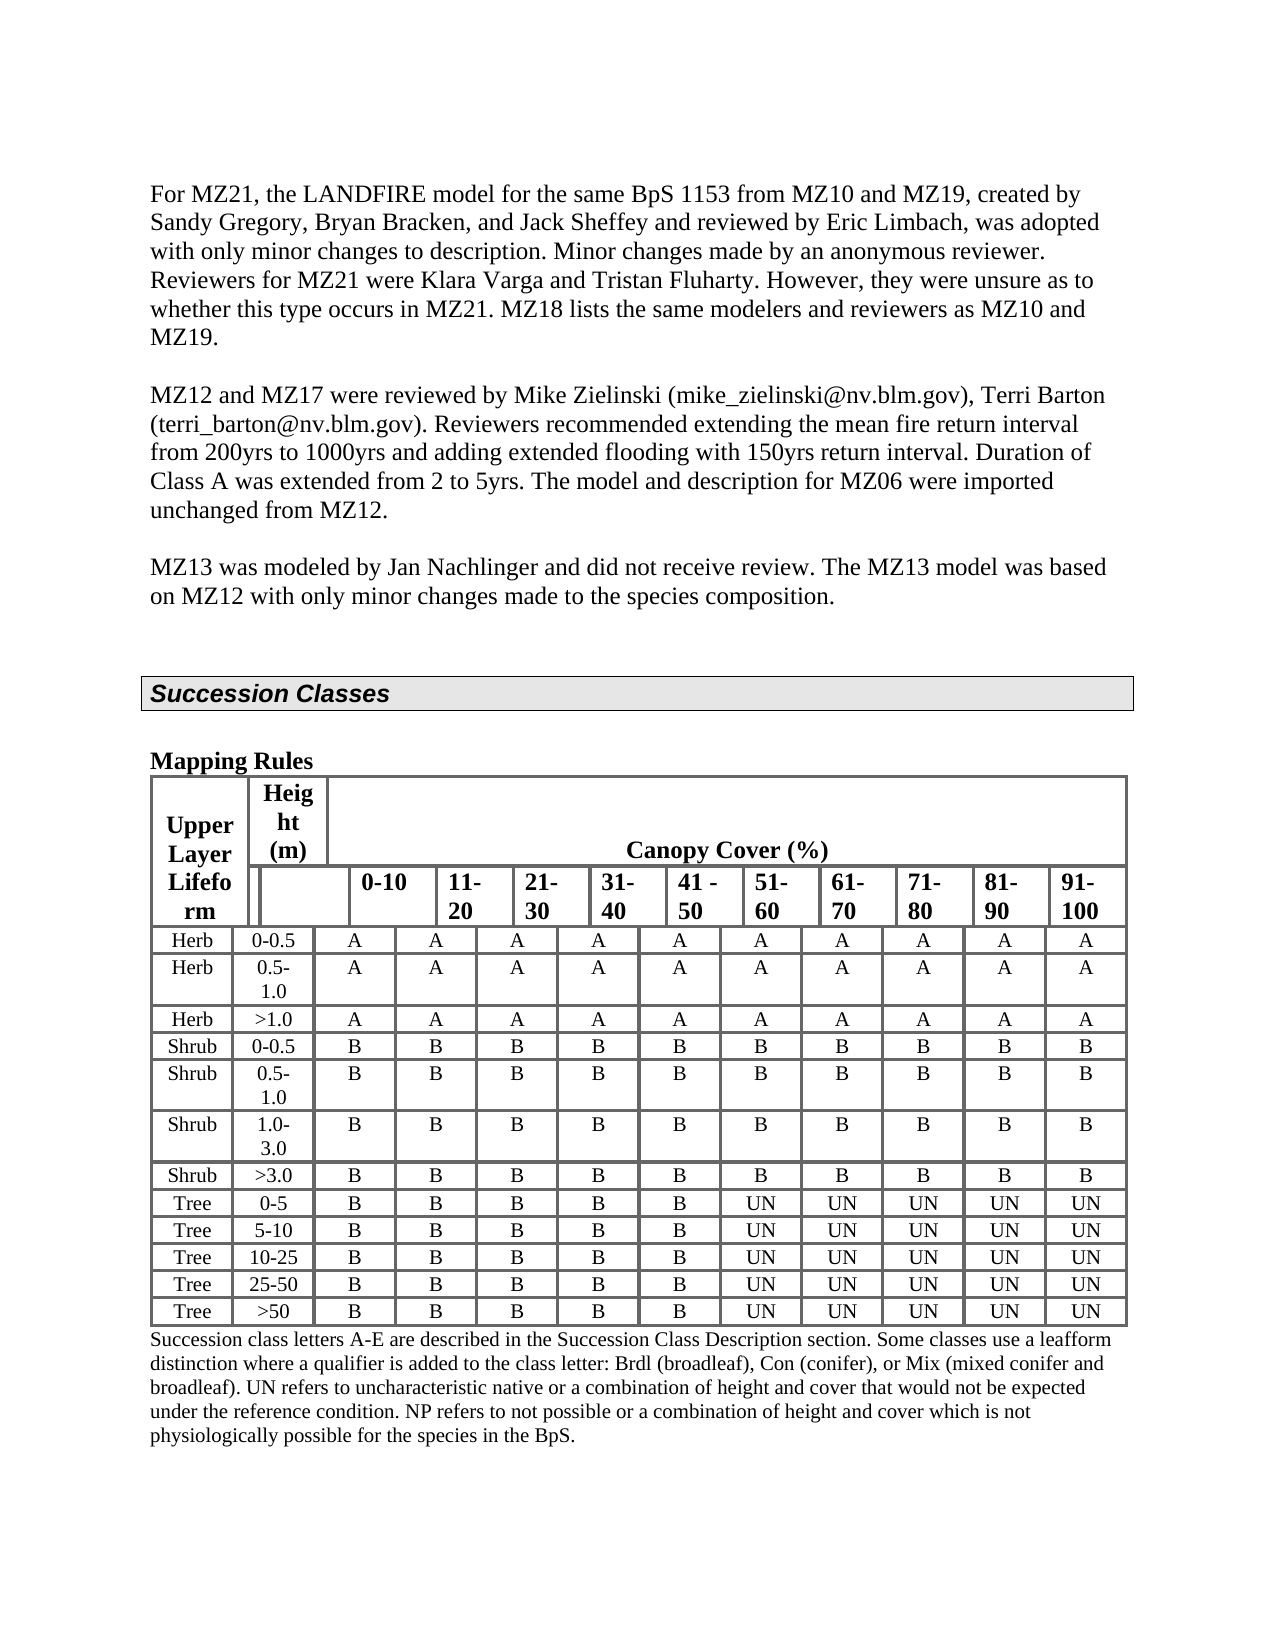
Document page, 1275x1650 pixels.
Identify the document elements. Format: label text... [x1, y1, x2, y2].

table_cell UN [1047, 1218, 1125, 1242]
text MZ13 was modeled by Jan Nachlinger and did not receive review. The MZ13 model was based on MZ12 with only minor changes made to the species composition. [150, 552, 1125, 610]
table_cell A [966, 955, 1044, 1003]
table_cell B [966, 1112, 1044, 1160]
table_cell UN [966, 1272, 1044, 1296]
table_cell 0-10 [351, 868, 435, 925]
table_cell UN [803, 1218, 881, 1242]
table_cell A [884, 1007, 962, 1031]
table_cell B [397, 1034, 475, 1058]
table_cell A [803, 1007, 881, 1031]
table_cell 51-60 [745, 868, 818, 925]
table_cell UN [966, 1299, 1044, 1323]
table_cell B [803, 1112, 881, 1160]
table_cell Tree [153, 1245, 231, 1269]
table_cell 5-10 [234, 1218, 312, 1242]
table_cell A [316, 928, 394, 952]
table_cell B [641, 1061, 719, 1109]
table_cell B [316, 1164, 394, 1187]
table_cell B [397, 1191, 475, 1215]
table_cell UN [722, 1299, 800, 1323]
table_cell B [316, 1112, 394, 1160]
table_header Height (m) [250, 778, 326, 864]
table_cell B [478, 1164, 556, 1187]
table_cell A [884, 928, 962, 952]
table_cell 0.5-1.0 [234, 955, 312, 1003]
table_cell B [559, 1299, 637, 1323]
table_cell >1.0 [234, 1007, 312, 1031]
table_cell A [316, 1007, 394, 1031]
table_cell Tree [153, 1218, 231, 1242]
table_cell 10-25 [234, 1245, 312, 1269]
table_cell B [722, 1164, 800, 1187]
table_cell A [397, 1007, 475, 1031]
table_cell Herb [153, 1007, 231, 1031]
table_cell B [316, 1034, 394, 1058]
table_cell B [641, 1112, 719, 1160]
table_cell 71-80 [898, 868, 972, 925]
table_cell 61-70 [822, 868, 895, 925]
table_cell B [884, 1112, 962, 1160]
table_cell UN [1047, 1191, 1125, 1215]
table_cell B [559, 1061, 637, 1109]
table_cell B [478, 1191, 556, 1215]
table_cell Shrub [153, 1061, 231, 1109]
table_cell B [316, 1061, 394, 1109]
table_cell A [1047, 955, 1125, 1003]
table_cell A [641, 928, 719, 952]
table_cell B [397, 1164, 475, 1187]
table_cell B [559, 1191, 637, 1215]
table_cell B [397, 1218, 475, 1242]
table_cell Shrub [153, 1034, 231, 1058]
table_cell B [803, 1034, 881, 1058]
table_cell Shrub [153, 1112, 231, 1160]
table_cell UN [722, 1245, 800, 1269]
table_cell A [559, 955, 637, 1003]
table_cell Tree [153, 1299, 231, 1323]
table_cell 81-90 [975, 868, 1048, 925]
table_cell A [966, 1007, 1044, 1031]
table_cell UN [1047, 1272, 1125, 1296]
table_cell B [884, 1164, 962, 1187]
table_cell B [478, 1112, 556, 1160]
table_cell B [316, 1218, 394, 1242]
table_cell B [966, 1061, 1044, 1109]
table_cell B [641, 1034, 719, 1058]
text Succession Classes [142, 677, 1133, 710]
table_cell B [397, 1112, 475, 1160]
table_cell B [397, 1061, 475, 1109]
table_cell B [722, 1034, 800, 1058]
table_cell A [641, 955, 719, 1003]
table_cell A [966, 928, 1044, 952]
table_cell B [641, 1191, 719, 1215]
table_cell B [722, 1061, 800, 1109]
table_cell 0.5-1.0 [234, 1061, 312, 1109]
table_cell B [316, 1191, 394, 1215]
table_cell B [559, 1272, 637, 1296]
table_cell B [559, 1112, 637, 1160]
table_cell Tree [153, 1191, 231, 1215]
table_cell 0-5 [234, 1191, 312, 1215]
table_cell B [1047, 1112, 1125, 1160]
text Mapping Rules [150, 746, 1125, 775]
table_cell UN [722, 1191, 800, 1215]
text For MZ21, the LANDFIRE model for the same BpS 1153 from MZ10 and MZ19, created by Sandy Gregory, Bryan Bracken, and Jack Sheffey and reviewed by Eric Limbach, was adopted with only minor changes to description. Minor changes made by an anonymous reviewer. Reviewers for MZ21 were Klara Varga and Tristan Fluharty. However, they were unsure as to whether this type occurs in MZ21. MZ18 lists the same modelers and reviewers as MZ10 and MZ19. [150, 179, 1125, 351]
text Succession class letters A-E are described in the Succession Class Description section. Some classes use a leafform distinction where a qualifier is added to the class letter: Brdl (broadleaf), Con (conifer), or Mix (mixed conifer and broadleaf). UN refers to uncharacteristic native or a combination of height and cover that would not be expected under the reference condition. NP refers to not possible or a combination of height and cover which is not physiologically possible for the species in the BpS. [150, 1327, 1125, 1447]
table_cell B [559, 1034, 637, 1058]
table_cell A [478, 928, 556, 952]
table_cell UN [1047, 1299, 1125, 1323]
table_cell B [966, 1164, 1044, 1187]
table_cell UN [884, 1191, 962, 1215]
table_cell A [722, 928, 800, 952]
table_cell UN [966, 1218, 1044, 1242]
table_header Canopy Cover (%) [329, 778, 1125, 864]
table_cell 1.0-3.0 [234, 1112, 312, 1160]
table_cell 91-100 [1051, 868, 1125, 925]
table_cell B [884, 1034, 962, 1058]
table_cell B [478, 1299, 556, 1323]
table_cell A [559, 928, 637, 952]
table_cell B [478, 1272, 556, 1296]
table_cell UN [884, 1272, 962, 1296]
table_cell B [641, 1218, 719, 1242]
table_cell B [397, 1245, 475, 1269]
table_cell A [1047, 1007, 1125, 1031]
table_cell B [641, 1299, 719, 1323]
table_cell B [478, 1061, 556, 1109]
table_cell B [478, 1245, 556, 1269]
table_cell B [803, 1164, 881, 1187]
table_cell UN [884, 1218, 962, 1242]
table_cell B [316, 1272, 394, 1296]
table_cell UN [722, 1218, 800, 1242]
table_cell A [397, 955, 475, 1003]
table_cell 0-0.5 [234, 1034, 312, 1058]
table_cell A [478, 1007, 556, 1031]
table_cell UN [803, 1299, 881, 1323]
table_cell A [397, 928, 475, 952]
table_cell A [803, 928, 881, 952]
table_cell >3.0 [234, 1164, 312, 1187]
table_cell B [559, 1218, 637, 1242]
table_cell A [1047, 928, 1125, 952]
table_cell B [722, 1112, 800, 1160]
table_cell UN [1047, 1245, 1125, 1269]
table_cell A [478, 955, 556, 1003]
table_cell 41 - 50 [668, 868, 742, 925]
table_cell B [884, 1061, 962, 1109]
table_cell B [559, 1164, 637, 1187]
table_cell B [397, 1272, 475, 1296]
table_cell B [966, 1034, 1044, 1058]
table_cell Shrub [153, 1164, 231, 1187]
table_cell Tree [153, 1272, 231, 1296]
table_cell 31-40 [592, 868, 665, 925]
table_cell UN [803, 1245, 881, 1269]
table_cell 0-0.5 [234, 928, 312, 952]
table_cell A [559, 1007, 637, 1031]
table_cell B [641, 1272, 719, 1296]
table_cell A [722, 955, 800, 1003]
table_cell B [1047, 1164, 1125, 1187]
table_cell UN [966, 1245, 1044, 1269]
table_cell B [478, 1218, 556, 1242]
table_cell B [316, 1245, 394, 1269]
table_header Upper Layer Lifeform [153, 778, 247, 925]
table_cell B [641, 1164, 719, 1187]
table_cell A [722, 1007, 800, 1031]
table_cell B [316, 1299, 394, 1323]
table_cell UN [884, 1299, 962, 1323]
table_cell UN [803, 1272, 881, 1296]
table_cell B [478, 1034, 556, 1058]
table_cell A [884, 955, 962, 1003]
table_cell UN [803, 1191, 881, 1215]
table_cell B [397, 1299, 475, 1323]
table_cell 25-50 [234, 1272, 312, 1296]
table_cell UN [884, 1245, 962, 1269]
text MZ12 and MZ17 were reviewed by Mike Zielinski (mike_zielinski@nv.blm.gov), Terri Barton (terri_barton@nv.blm.gov). Reviewers recommended extending the mean fire return interval from 200yrs to 1000yrs and adding extended flooding with 150yrs return interval. Duration of Class A was extended from 2 to 5yrs. The model and description for MZ06 were imported unchanged from MZ12. [150, 380, 1125, 524]
table_cell B [1047, 1034, 1125, 1058]
table_cell UN [722, 1272, 800, 1296]
table_cell Herb [153, 928, 231, 952]
table_cell B [803, 1061, 881, 1109]
table_cell B [559, 1245, 637, 1269]
table_cell A [803, 955, 881, 1003]
table_cell A [316, 955, 394, 1003]
table_cell 11-20 [438, 868, 512, 925]
table_cell Herb [153, 955, 231, 1003]
table_cell >50 [234, 1299, 312, 1323]
table_cell B [641, 1245, 719, 1269]
table_cell 21-30 [515, 868, 588, 925]
table_cell UN [966, 1191, 1044, 1215]
table_cell A [641, 1007, 719, 1031]
table_cell B [1047, 1061, 1125, 1109]
